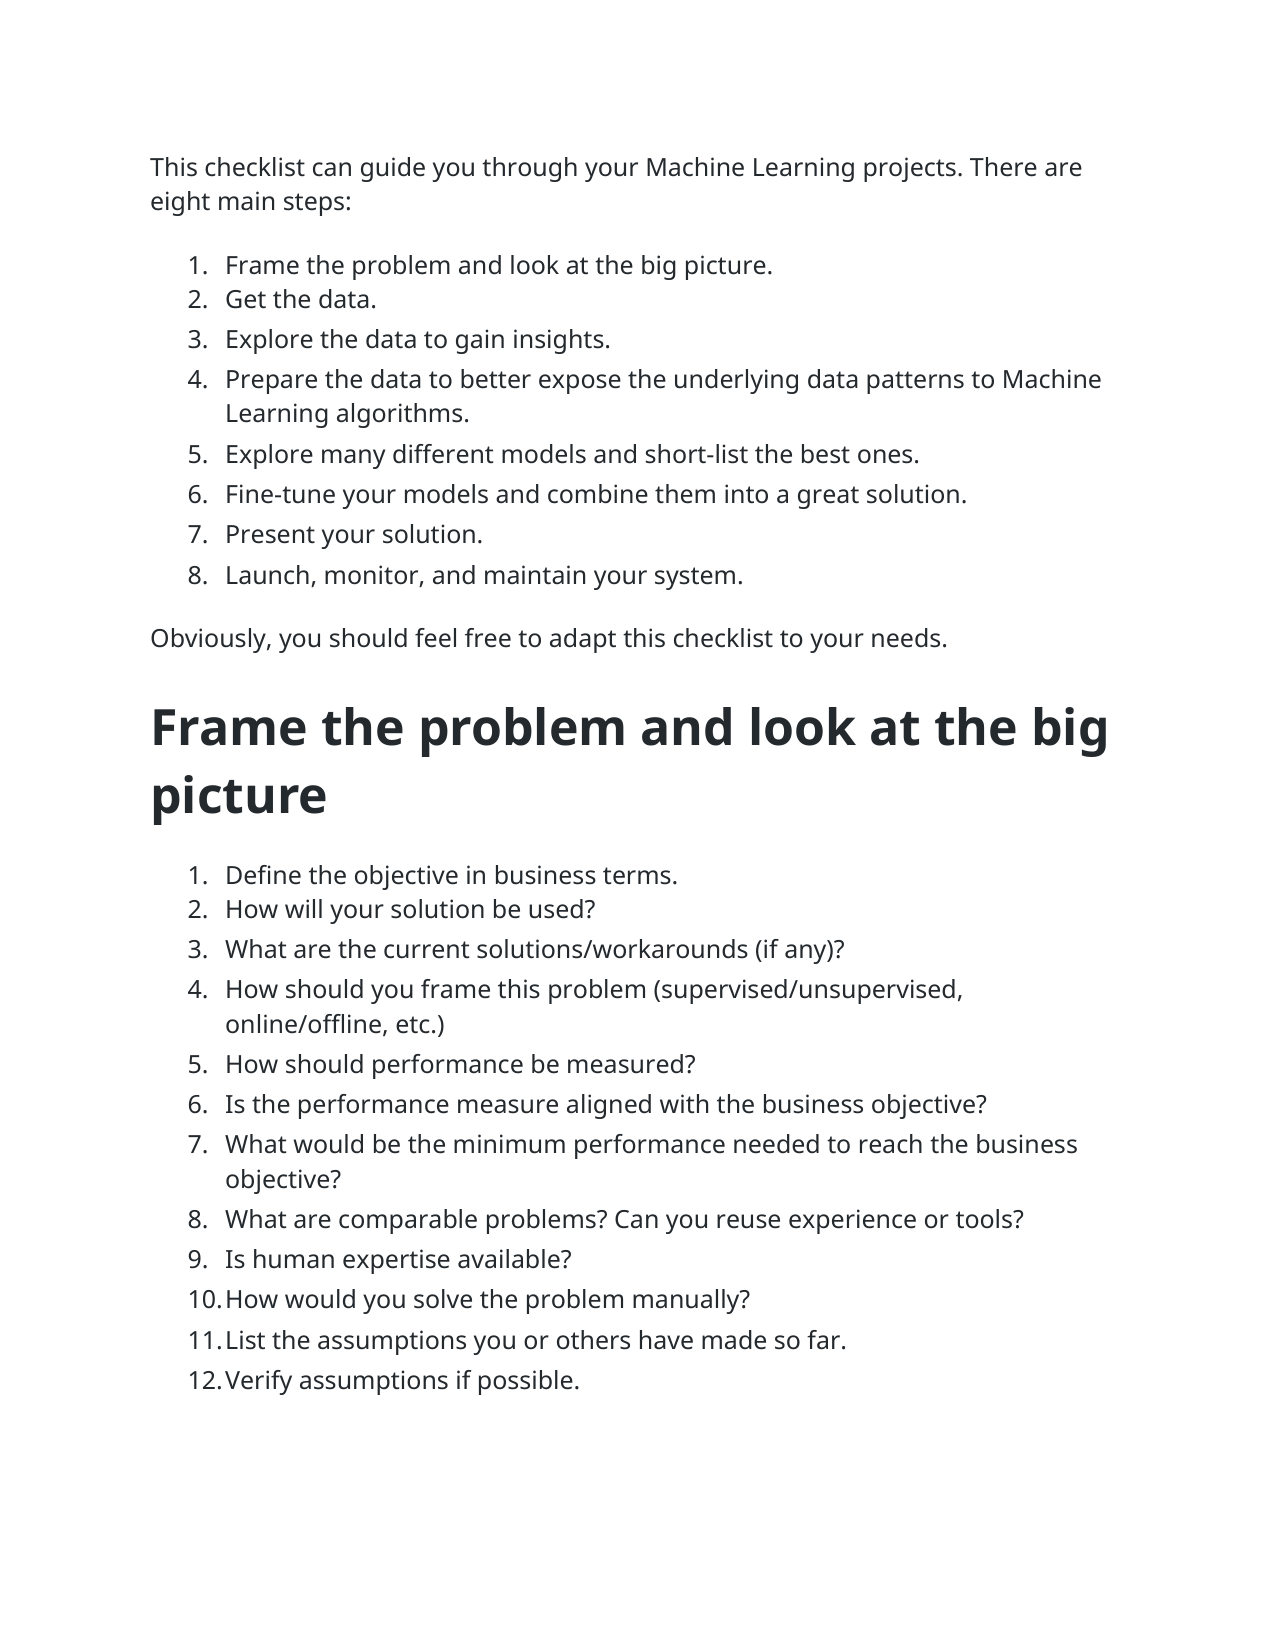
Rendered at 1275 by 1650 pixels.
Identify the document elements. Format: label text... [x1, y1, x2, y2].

list How should performance be measured? [187, 1047, 1125, 1081]
list Prepare the data to better expose the underlying data patterns to Machine Learning algorithms. [187, 362, 1125, 430]
list What would be the minimum performance needed to reach the business objective? [187, 1127, 1125, 1195]
list Is human expertise available? [187, 1242, 1125, 1276]
list How should you frame this problem (supervised/unsupervised, online/offline, etc.) [187, 972, 1125, 1040]
list How will your solution be used? [187, 892, 1125, 926]
list Launch, monitor, and maintain your system. [187, 557, 1125, 591]
text Obviously, you should feel free to adapt this checklist to your needs. [150, 621, 1125, 654]
list What are comparable problems? Can you reuse experience or tools? [187, 1202, 1125, 1236]
list Is the performance measure aligned with the business objective? [187, 1087, 1125, 1121]
list Verify assumptions if possible. [187, 1363, 1125, 1397]
list Frame the problem and look at the big picture. [187, 247, 1125, 281]
list List the assumptions you or others have made so far. [187, 1322, 1125, 1357]
text This checklist can guide you through your Machine Learning projects. There are eight main steps: [150, 150, 1125, 218]
list Explore many different models and short-list the best ones. [187, 436, 1125, 470]
list Get the data. [187, 281, 1125, 315]
list Define the objective in business terms. [187, 857, 1125, 892]
list How would you solve the problem manually? [187, 1282, 1125, 1316]
list Present your solution. [187, 517, 1125, 551]
list What are the current solutions/workarounds (if any)? [187, 932, 1125, 966]
text Frame the problem and look at the big picture [150, 692, 1125, 828]
list Fine-tune your models and combine them into a great solution. [187, 477, 1125, 511]
list Explore the data to gain insights. [187, 322, 1125, 356]
